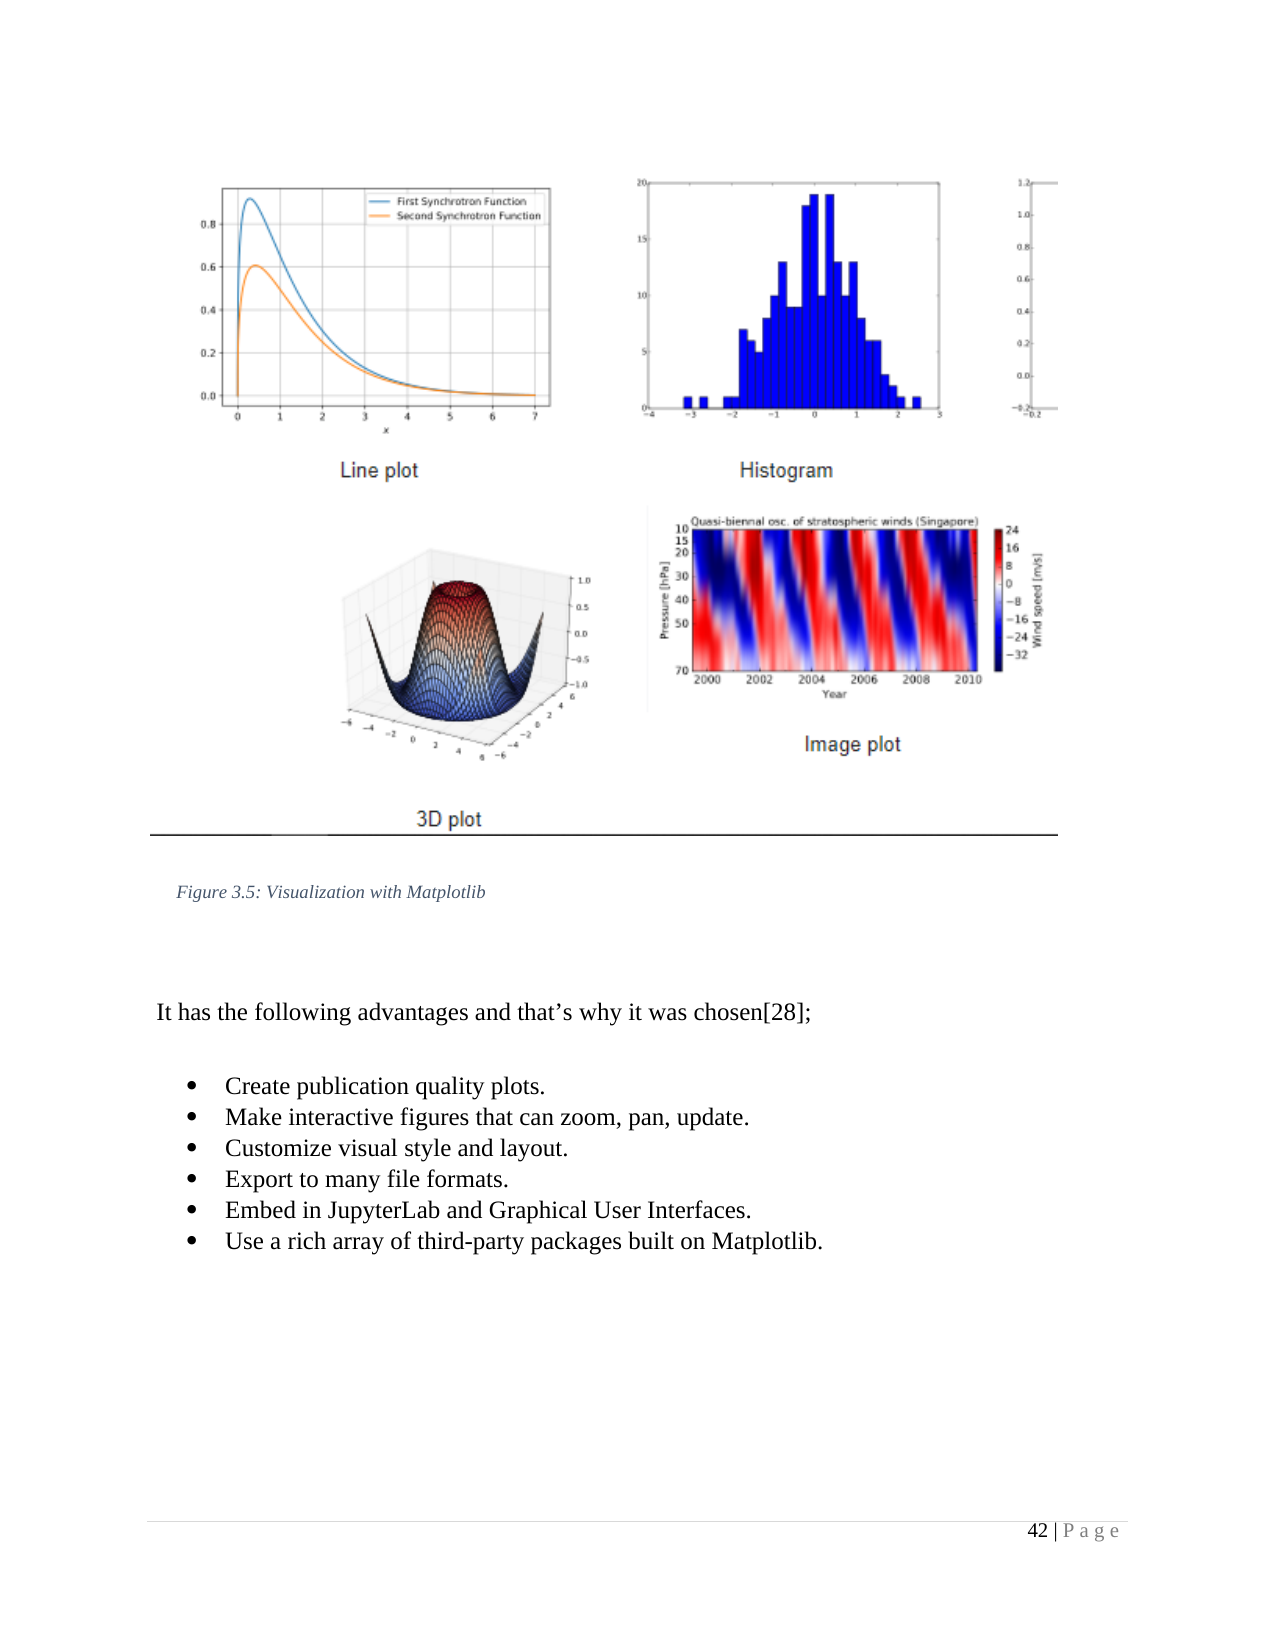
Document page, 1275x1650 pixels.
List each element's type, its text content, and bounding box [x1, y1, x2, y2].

list Create publication quality plots. [187, 1071, 1181, 1100]
text Figure 3.5: Visualization with Matplotlib [176, 881, 1181, 902]
list Export to many file formats. [187, 1164, 1181, 1193]
picture [150, 149, 1058, 836]
list Customize visual style and layout. [187, 1133, 1181, 1162]
list Use a rich array of third-party packages built on Matplotlib. [187, 1226, 1181, 1255]
list Make interactive figures that can zoom, pan, update. [187, 1102, 1181, 1131]
list Embed in JupyterLab and Graphical User Interfaces. [187, 1195, 1181, 1224]
text It has the following advantages and that’s why it was chosen[28]; [150, 997, 1181, 1026]
